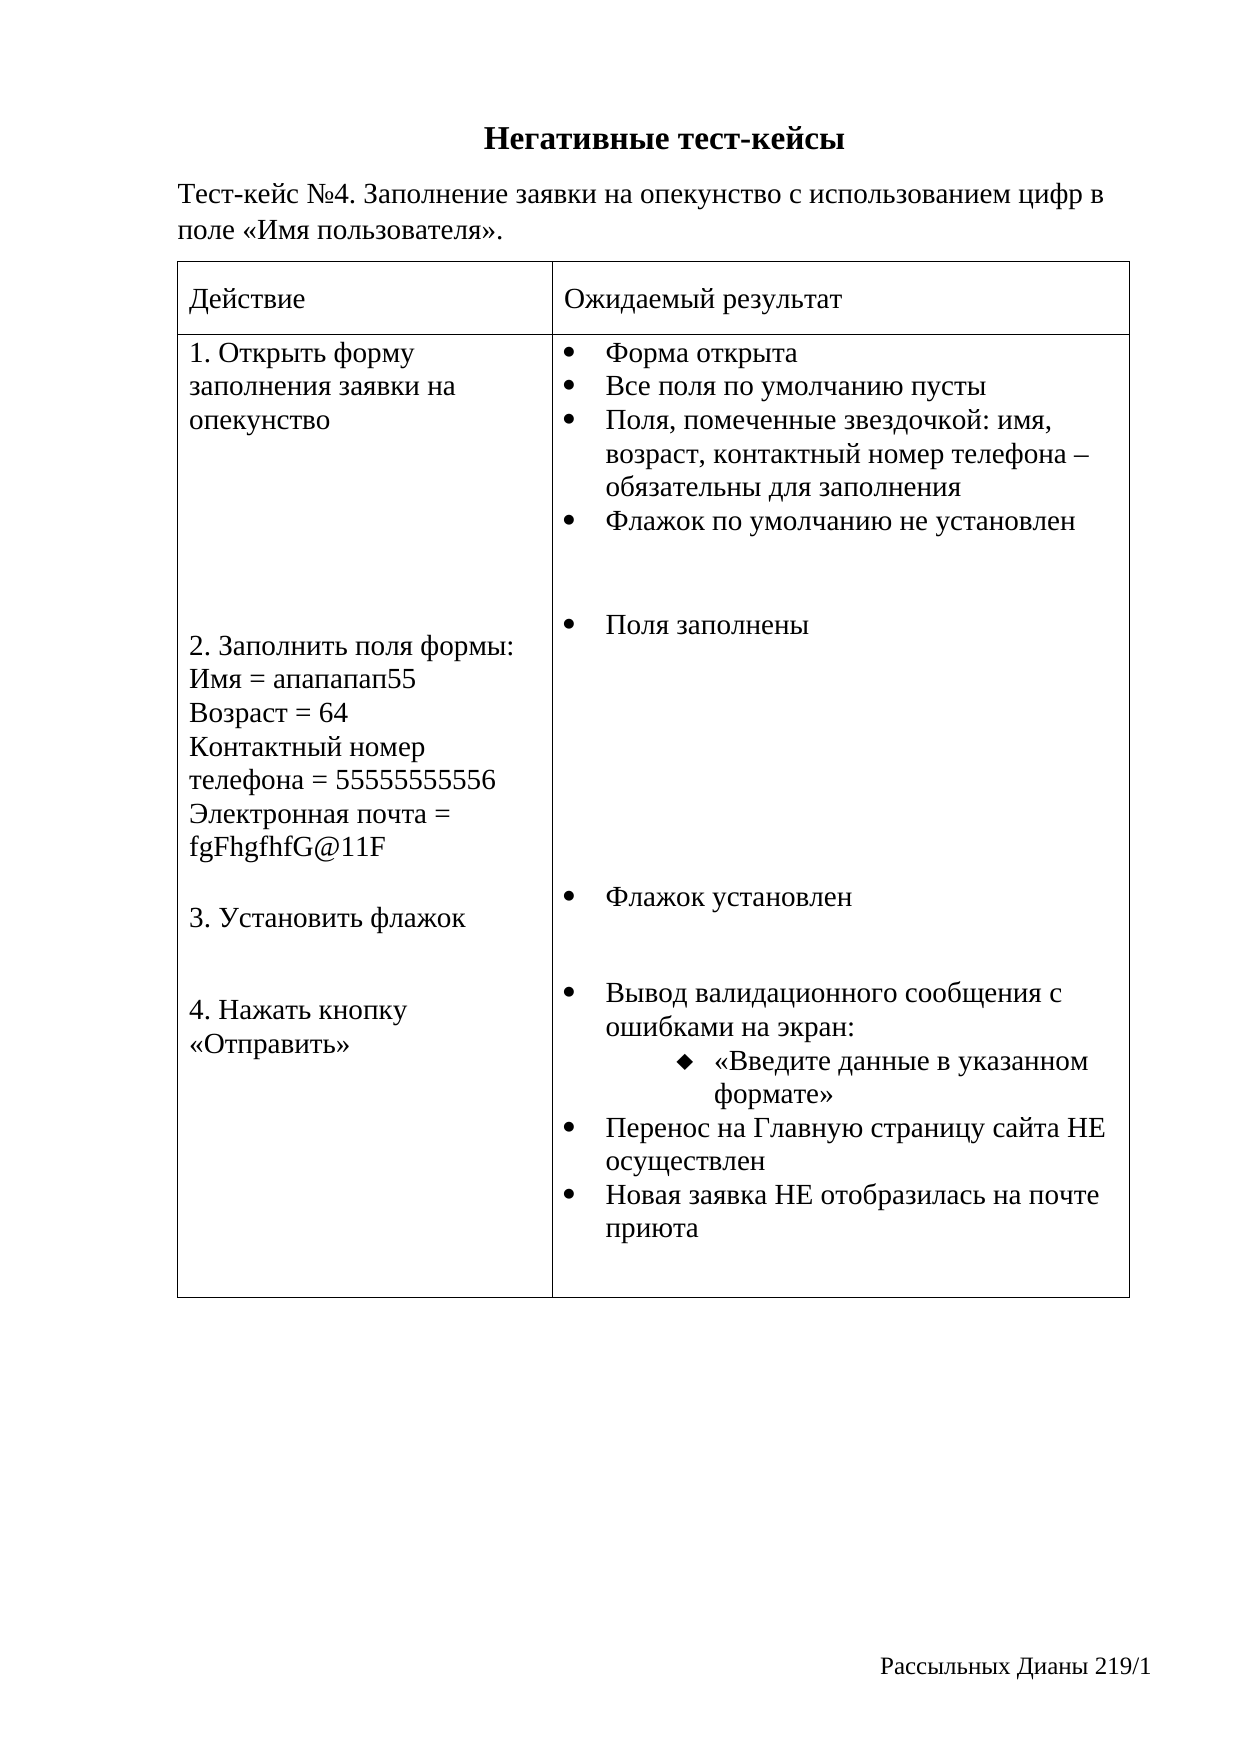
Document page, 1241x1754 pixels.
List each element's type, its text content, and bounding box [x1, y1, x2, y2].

table_header Действие [178, 262, 552, 334]
table_header Ожидаемый результат [553, 262, 1129, 334]
table_cell Форма открыта Все поля по умолчанию пусты Поля, помеченные звездочкой: имя, возраст, контактный номер телефона – обязательны для заполнения Флажок по умолчанию не установлен Поля заполнены Флажок установлен Вывод валидационного сообщения с ошибками на экран: «Введите данные в указанном формате» Перенос на Главную страницу сайта НЕ осуществлен Новая заявка НЕ отобразилась на почте приюта [553, 335, 1129, 1297]
text Негативные тест-кейсы [177, 118, 1152, 156]
text Тест-кейс №4. Заполнение заявки на опекунство с использованием цифр в поле «Имя пользователя». [177, 176, 1152, 246]
table_cell Открыть форму заполнения заявки на опекунство Заполнить поля формы: Имя = апапапап55 Возраст = 64 Контактный номер телефона = 55555555556 Электронная почта = fgFhgfhfG@11F Установить флажок Нажать кнопку «Отправить» [178, 335, 552, 1297]
